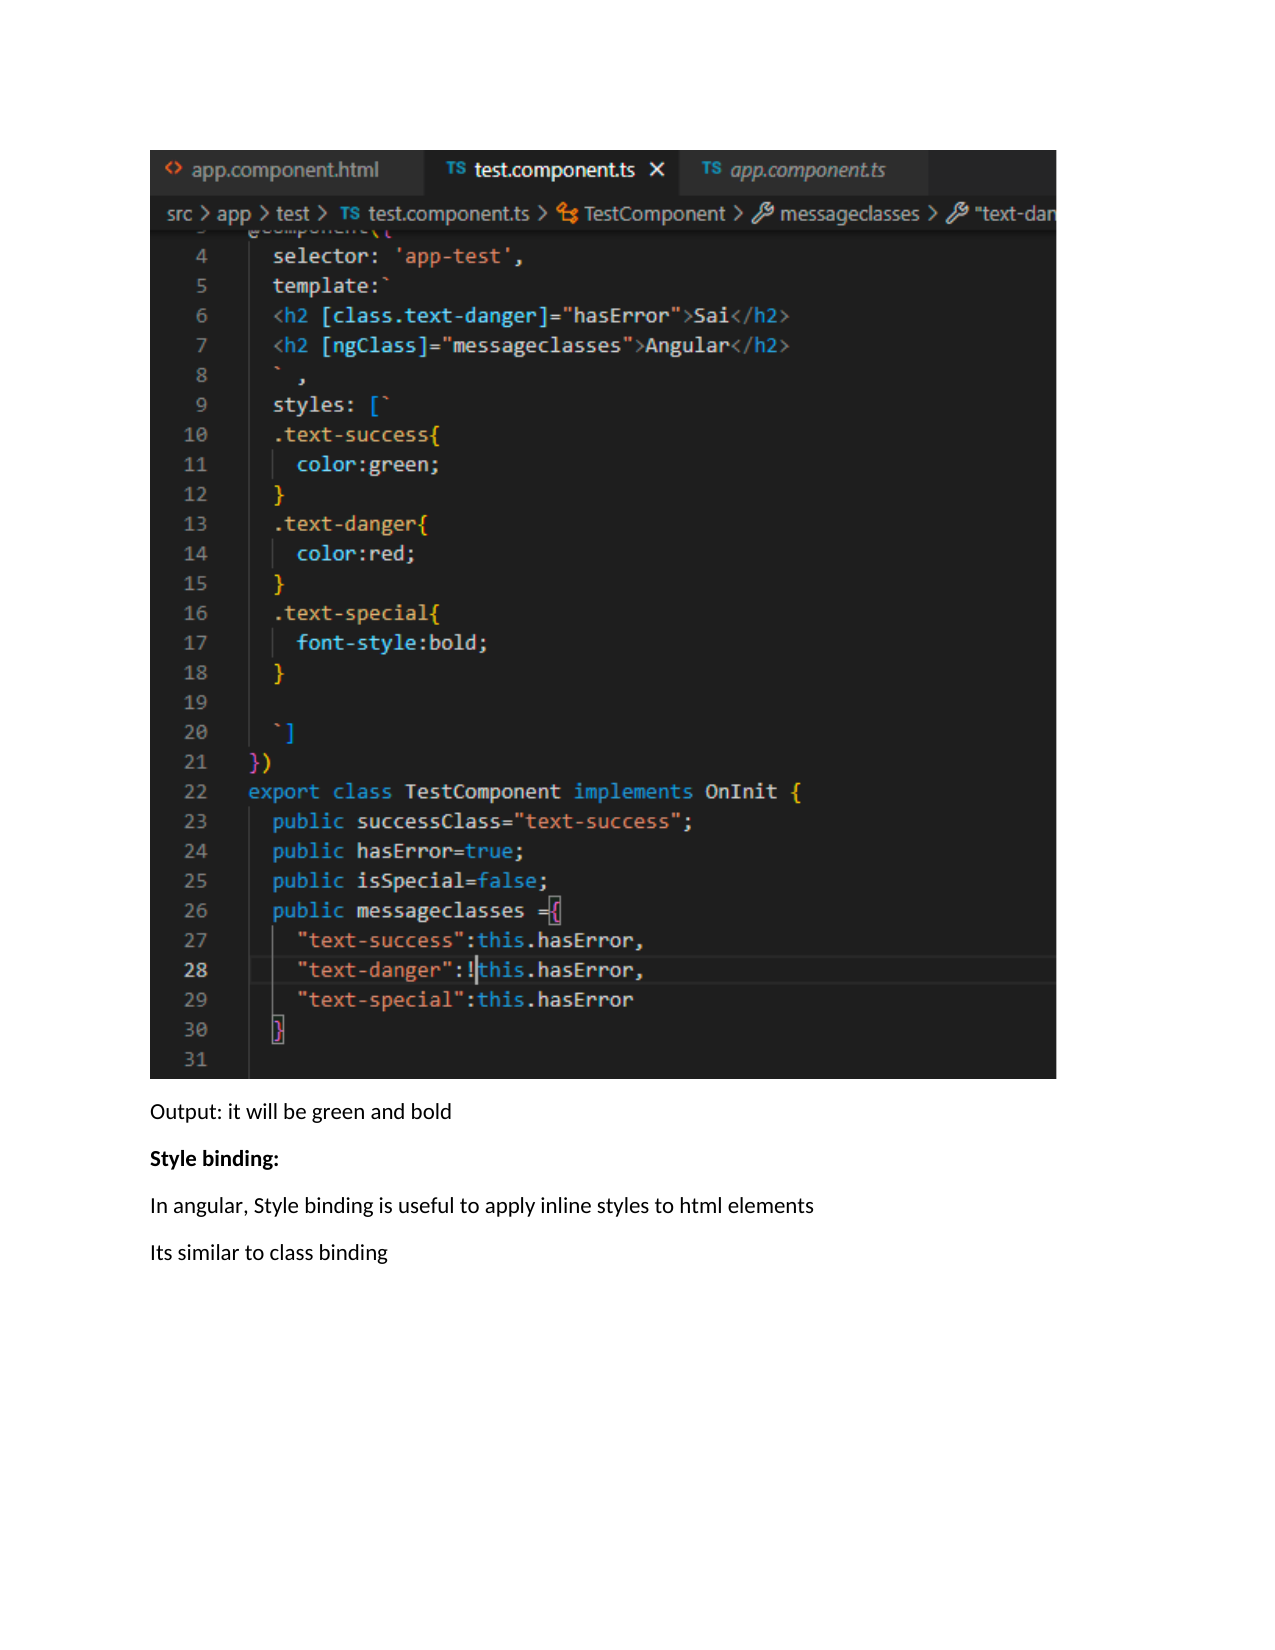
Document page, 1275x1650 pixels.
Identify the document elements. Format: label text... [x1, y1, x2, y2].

text Output: it will be green and bold [150, 1097, 1125, 1125]
picture [150, 150, 1057, 1079]
text In angular, Style binding is useful to apply inline styles to html elements [150, 1191, 1125, 1219]
text Style binding: [150, 1144, 1125, 1172]
text Its similar to class binding [150, 1238, 1125, 1266]
